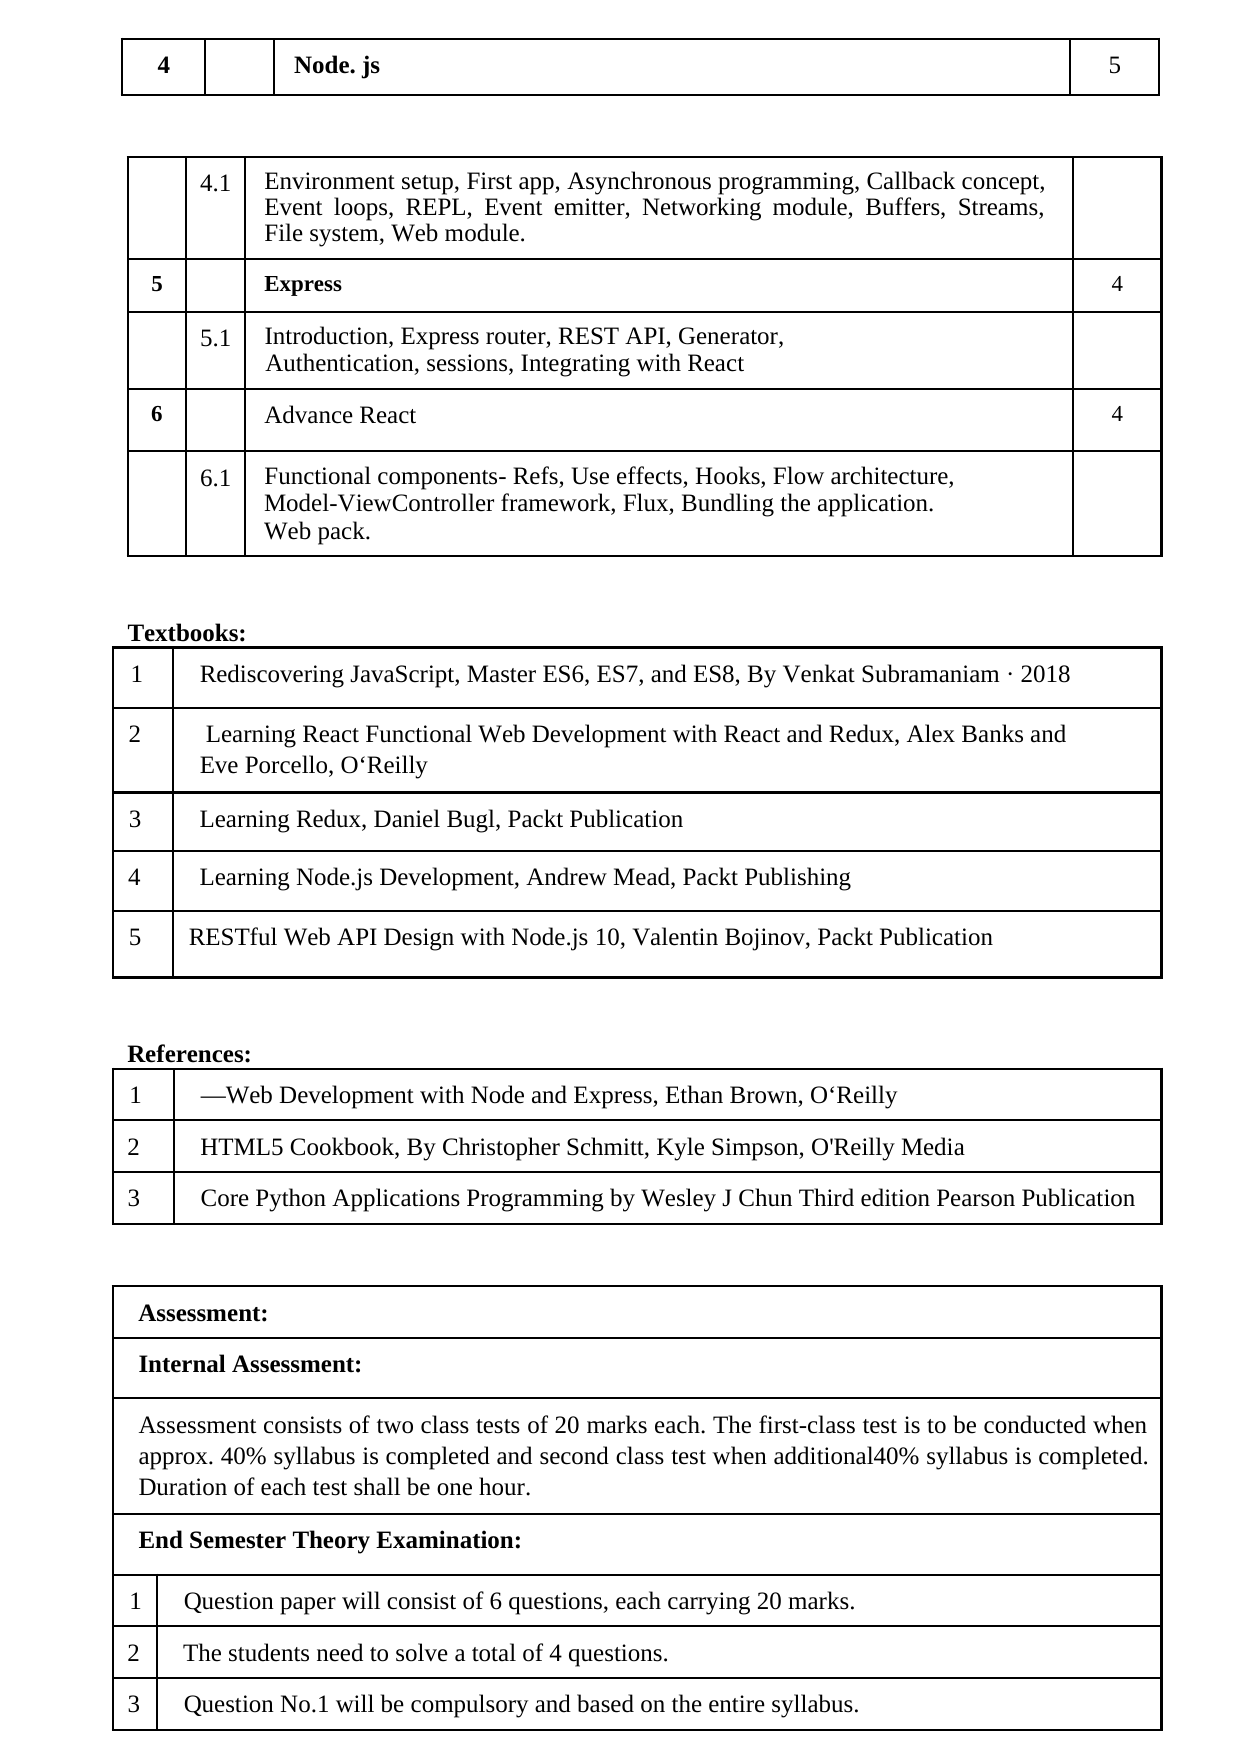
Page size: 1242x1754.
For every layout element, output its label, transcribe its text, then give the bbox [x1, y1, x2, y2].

table_cell 2 [114, 1627, 156, 1677]
table_cell Node. js [275, 40, 1069, 93]
table_cell 2 [114, 1121, 173, 1171]
table_header Environment setup, First app, Asynchronous programming, Callback concept, Event loops, REPL, Event emitter, Networking module, Buffers, Streams, File system, Web module. [246, 158, 1072, 257]
text References: [127, 1039, 1208, 1068]
table_cell Question paper will consist of 6 questions, each carrying 20 marks. [158, 1576, 1160, 1625]
table_cell Question No.1 will be compulsory and based on the entire syllabus. [158, 1679, 1160, 1728]
table_cell 3 [114, 794, 172, 849]
table_cell [1074, 452, 1160, 555]
table_header [129, 158, 185, 257]
table_cell Express [246, 260, 1072, 311]
table_cell 3 [114, 1679, 156, 1728]
table_cell 5 [1071, 40, 1158, 93]
table_cell [129, 313, 185, 388]
table_cell Assessment consists of two class tests of 20 marks each. The first-class test is to be conducted when approx. 40% syllabus is completed and second class test when additional40% syllabus is completed. Duration of each test shall be one hour. [114, 1399, 1160, 1513]
table_cell Learning Redux, Daniel Bugl, Packt Publication [174, 794, 1160, 849]
table_cell Core Python Applications Programming by Wesley J Chun Third edition Pearson Publication [175, 1173, 1160, 1223]
table_header [1074, 158, 1160, 257]
table_cell 2 [114, 709, 172, 791]
table_cell [187, 260, 244, 311]
table_header 1 [114, 1070, 173, 1119]
table_cell [129, 452, 185, 555]
table_cell 4 [123, 40, 204, 93]
table_cell Introduction, Express router, REST API, Generator, Authentication, sessions, Integrating with React [246, 313, 1072, 388]
table_cell Learning Node.js Development, Andrew Mead, Packt Publishing [174, 852, 1160, 910]
table_cell 5.1 [187, 313, 244, 388]
table_cell [1074, 313, 1160, 388]
table_cell HTML5 Cookbook, By Christopher Schmitt, Kyle Simpson, O'Reilly Media [175, 1121, 1160, 1171]
table_cell [187, 390, 244, 450]
table_header Assessment: [114, 1287, 1160, 1337]
table_cell 4 [1074, 260, 1160, 311]
table_cell Advance React [246, 390, 1072, 450]
table_cell [206, 40, 273, 93]
table_cell RESTful Web API Design with Node.js 10, Valentin Bojinov, Packt Publication [174, 912, 1160, 976]
table_header Rediscovering JavaScript, Master ES6, ES7, and ES8, By Venkat Subramaniam · 2018 [174, 649, 1160, 707]
table_cell 6.1 [187, 452, 244, 555]
table_cell The students need to solve a total of 4 questions. [158, 1627, 1160, 1677]
text Textbooks: [127, 618, 1208, 646]
table_cell 5 [129, 260, 185, 311]
table_header 1 [114, 649, 172, 707]
table_cell Learning React Functional Web Development with React and Redux, Alex Banks and Eve Porcello, O‘Reilly [174, 709, 1160, 791]
table_cell Functional components- Refs, Use effects, Hooks, Flow architecture, Model-ViewController framework, Flux, Bundling the application. Web pack. [246, 452, 1072, 555]
table_header 4.1 [187, 158, 244, 257]
table_cell 1 [114, 1576, 156, 1625]
table_cell 3 [114, 1173, 173, 1223]
table_cell Internal Assessment: [114, 1339, 1160, 1397]
table_cell 4 [1074, 390, 1160, 450]
table_cell 4 [114, 852, 172, 910]
table_cell End Semester Theory Examination: [114, 1515, 1160, 1573]
table_header ―Web Development with Node and Express, Ethan Brown, O‘Reilly [175, 1070, 1160, 1119]
table_cell 5 [114, 912, 172, 976]
table_cell 6 [129, 390, 185, 450]
